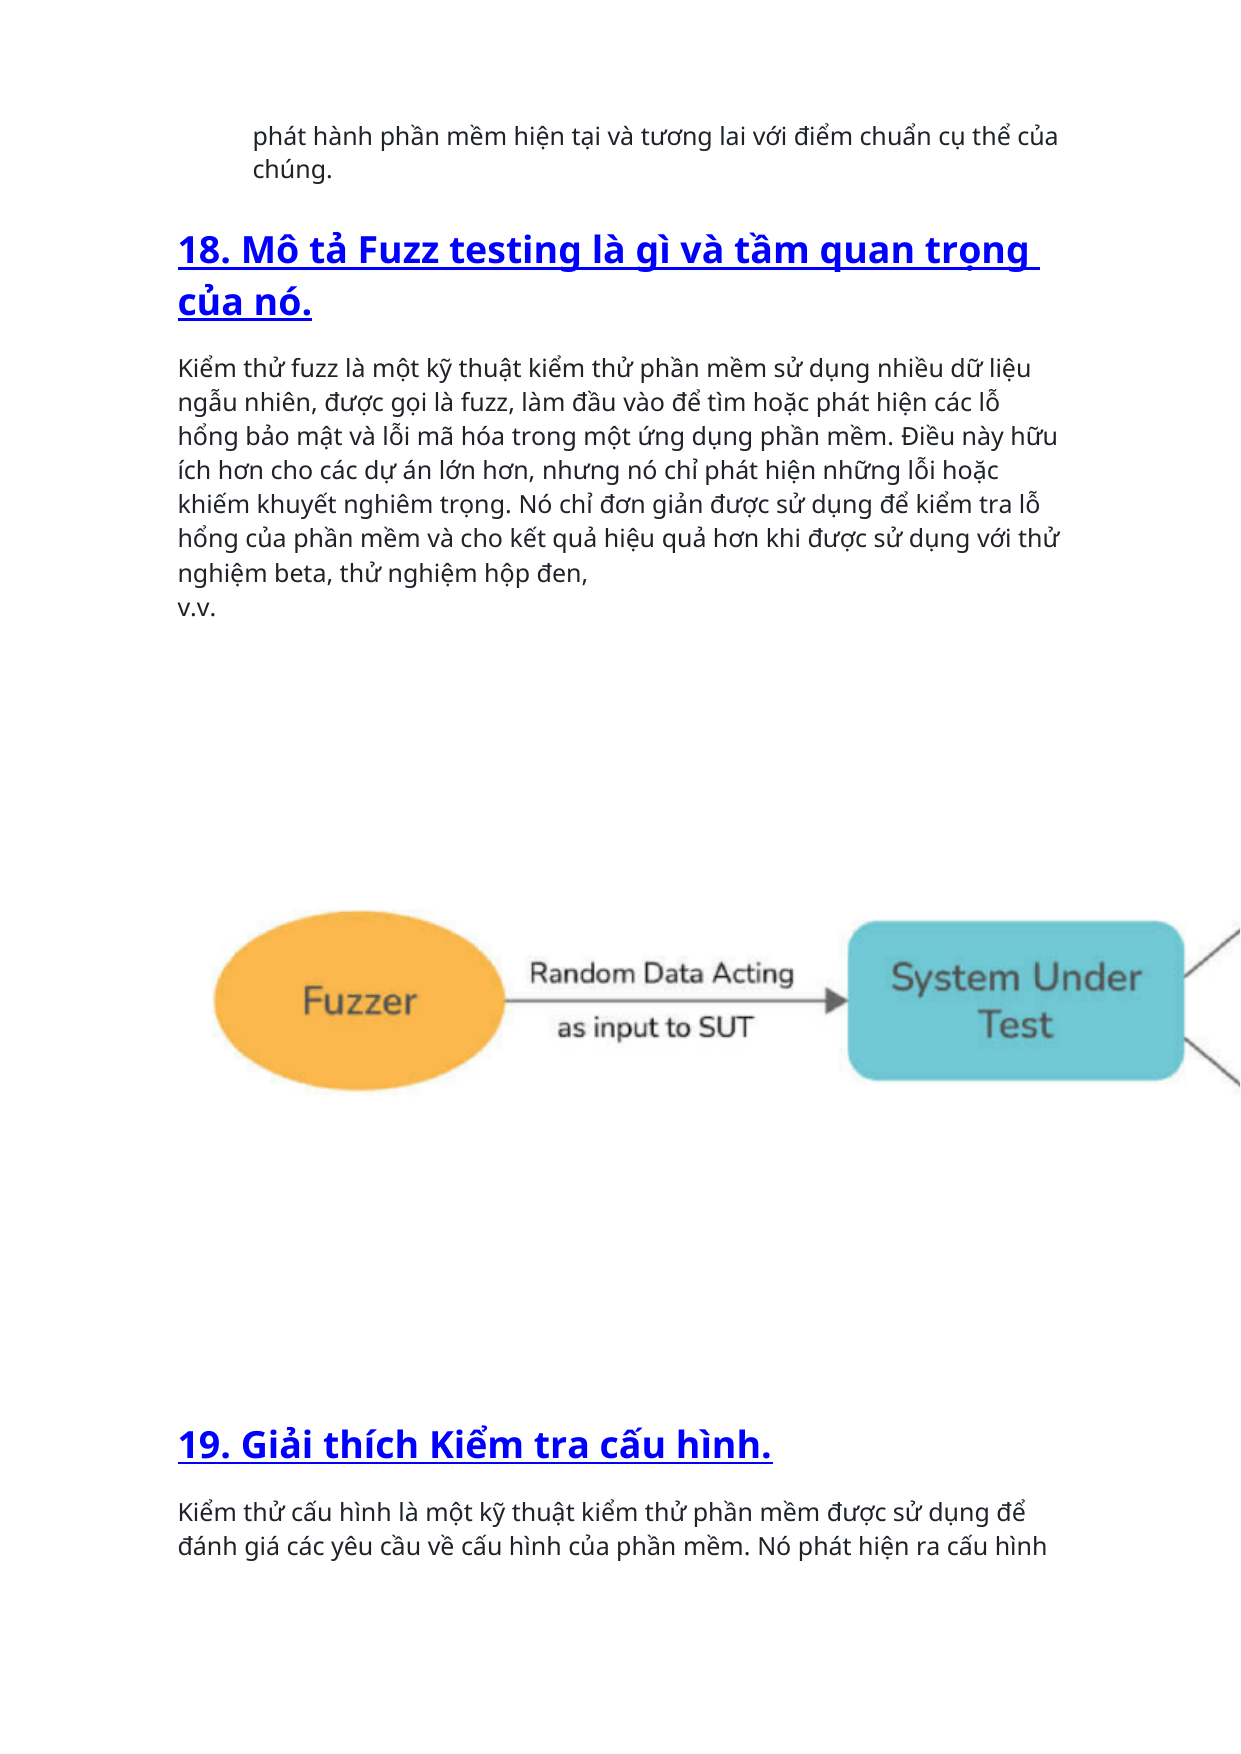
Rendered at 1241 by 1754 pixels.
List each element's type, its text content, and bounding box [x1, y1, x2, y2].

picture [177, 623, 1241, 1381]
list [215, 118, 1063, 186]
text 18. Mô tả Fuzz testing là gì và tầm quan trọng của nó. [177, 224, 1063, 326]
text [177, 1494, 1063, 1562]
text 19. Giải thích Kiểm tra cấu hình. [177, 1418, 1063, 1469]
text Kiểm thử fuzz là một kỹ thuật kiểm thử phần mềm sử dụng nhiều dữ liệu ngẫu nhiên, được gọi là fuzz, làm đầu vào để tìm hoặc phát hiện các lỗ hổng bảo mật và lỗi mã hóa trong một ứng dụng phần mềm. Điều này hữu ích hơn cho các dự án lớn hơn, nhưng nó chỉ phát hiện những lỗi hoặc khiếm khuyết nghiêm trọng. Nó chỉ đơn giản được sử dụng để kiểm tra lỗ hổng của phần mềm và cho kết quả hiệu quả hơn khi được sử dụng với thử nghiệm beta, thử nghiệm hộp đen, v.v. [177, 351, 1063, 623]
